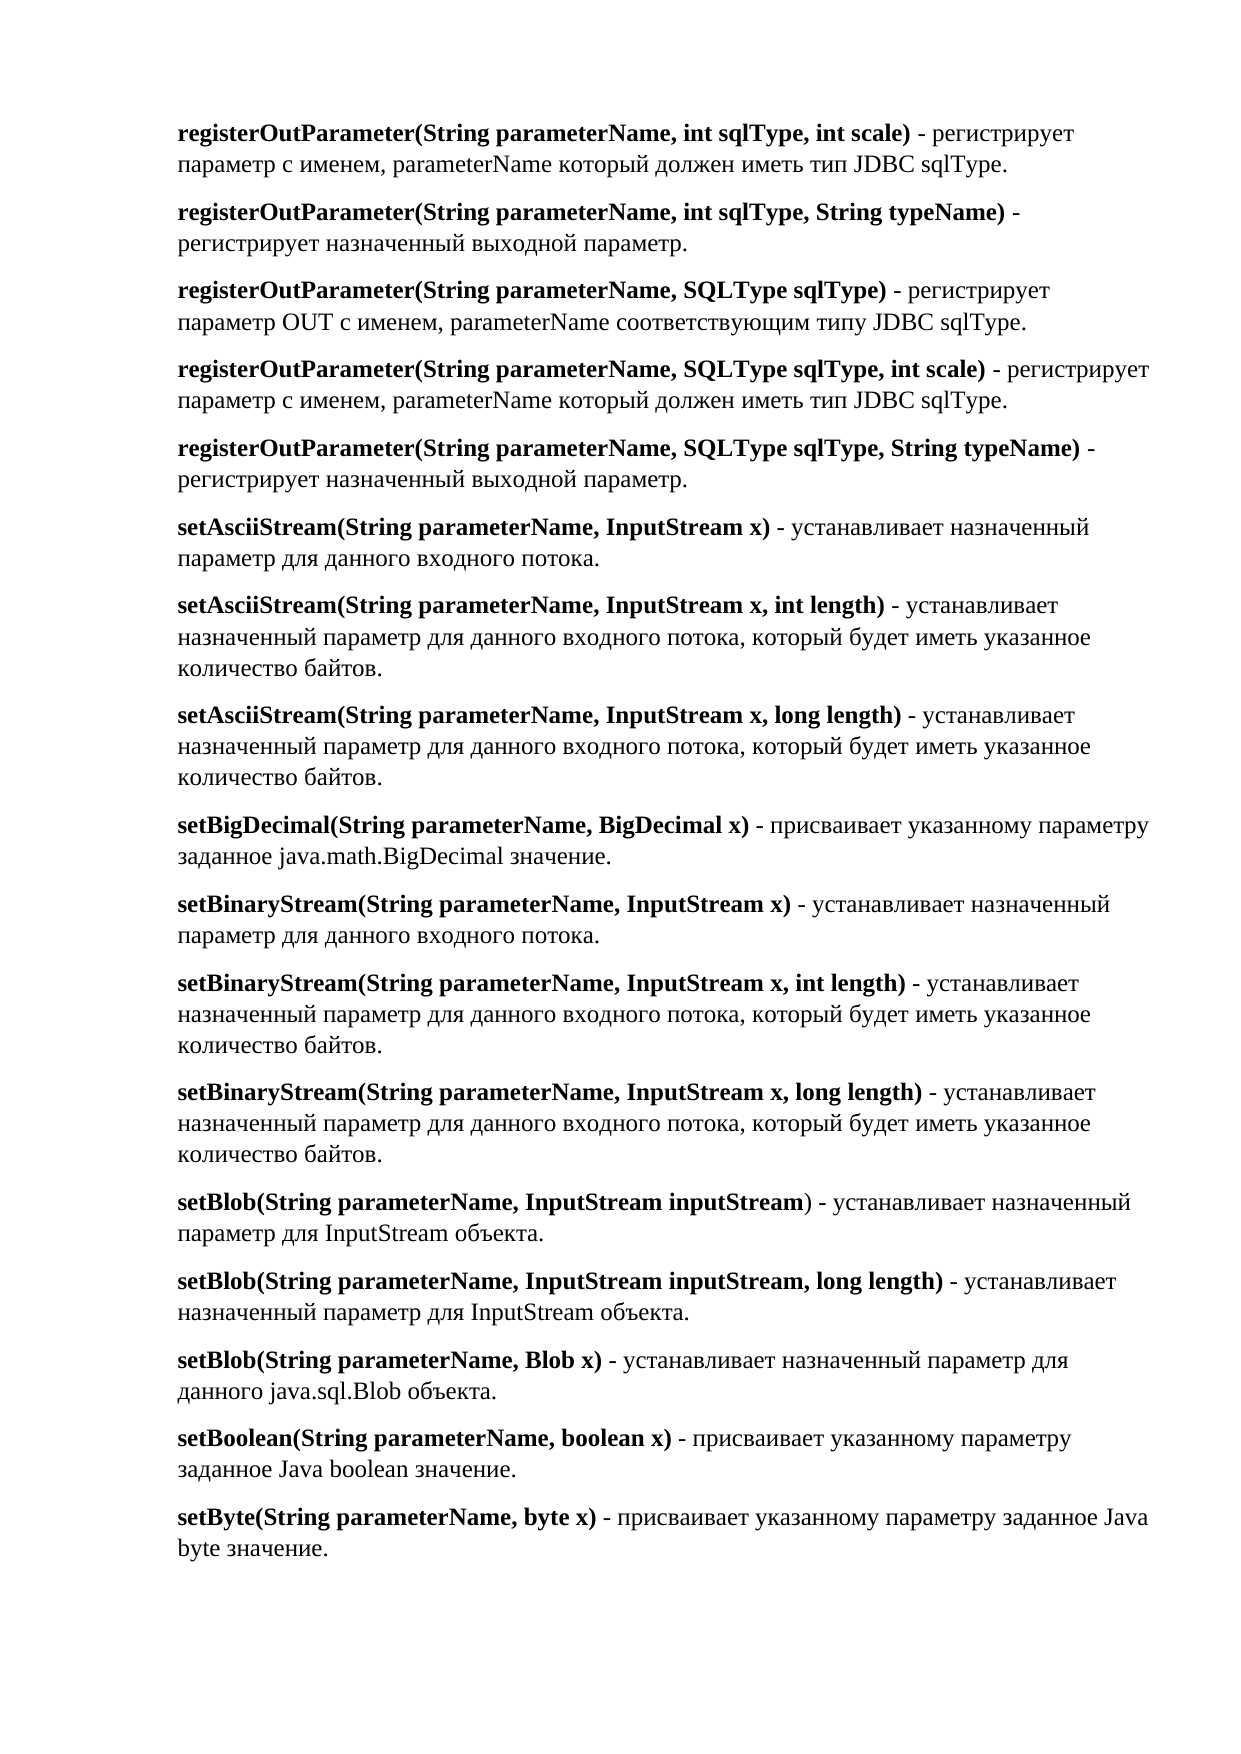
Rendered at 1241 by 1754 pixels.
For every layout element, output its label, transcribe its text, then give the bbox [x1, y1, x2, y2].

text registerOutParameter(String parameterName, int sqlType, int scale) - регистрирует параметр с именем, parameterName который должен иметь тип JDBC sqlType. [177, 118, 1152, 178]
text setBinaryStream(String parameterName, InputStream x, long length) - устанавливает назначенный параметр для данного входного потока, который будет иметь указанное количество байтов. [177, 1077, 1152, 1168]
text registerOutParameter(String parameterName, SQLType sqlType, String typeName) -регистрирует назначенный выходной параметр. [177, 433, 1152, 493]
text setAsciiStream(String parameterName, InputStream x, int length) - устанавливает назначенный параметр для данного входного потока, который будет иметь указанное количество байтов. [177, 591, 1152, 681]
text setBlob(String parameterName, InputStream inputStream, long length) - устанавливает назначенный параметр для InputStream объекта. [177, 1266, 1152, 1326]
text setAsciiStream(String parameterName, InputStream x) - устанавливает назначенный параметр для данного входного потока. [177, 512, 1152, 572]
text registerOutParameter(String parameterName, SQLType sqlType) - регистрирует параметр OUT с именем, parameterName соответствующим типу JDBC sqlType. [177, 276, 1152, 335]
text registerOutParameter(String parameterName, int sqlType, String typeName) - регистрирует назначенный выходной параметр. [177, 197, 1152, 257]
text registerOutParameter(String parameterName, SQLType sqlType, int scale) - регистрирует параметр с именем, parameterName который должен иметь тип JDBC sqlType. [177, 354, 1152, 414]
text setByte(String parameterName, byte x) - присваивает указанному параметру заданное Java byte значение. [177, 1502, 1152, 1562]
text setBlob(String parameterName, InputStream inputStream) - устанавливает назначенный параметр для InputStream объекта. [177, 1187, 1152, 1247]
text setBoolean(String parameterName, boolean x) - присваивает указанному параметру заданное Java boolean значение. [177, 1423, 1152, 1483]
text setBlob(String parameterName, Blob x) - устанавливает назначенный параметр для данного java.sql.Blob объекта. [177, 1345, 1152, 1404]
text setAsciiStream(String parameterName, InputStream x, long length) - устанавливает назначенный параметр для данного входного потока, который будет иметь указанное количество байтов. [177, 700, 1152, 791]
text setBinaryStream(String parameterName, InputStream x) - устанавливает назначенный параметр для данного входного потока. [177, 889, 1152, 949]
text setBinaryStream(String parameterName, InputStream x, int length) - устанавливает назначенный параметр для данного входного потока, который будет иметь указанное количество байтов. [177, 968, 1152, 1058]
text setBigDecimal(String parameterName, BigDecimal x) - присваивает указанному параметру заданное java.math.BigDecimal значение. [177, 810, 1152, 870]
